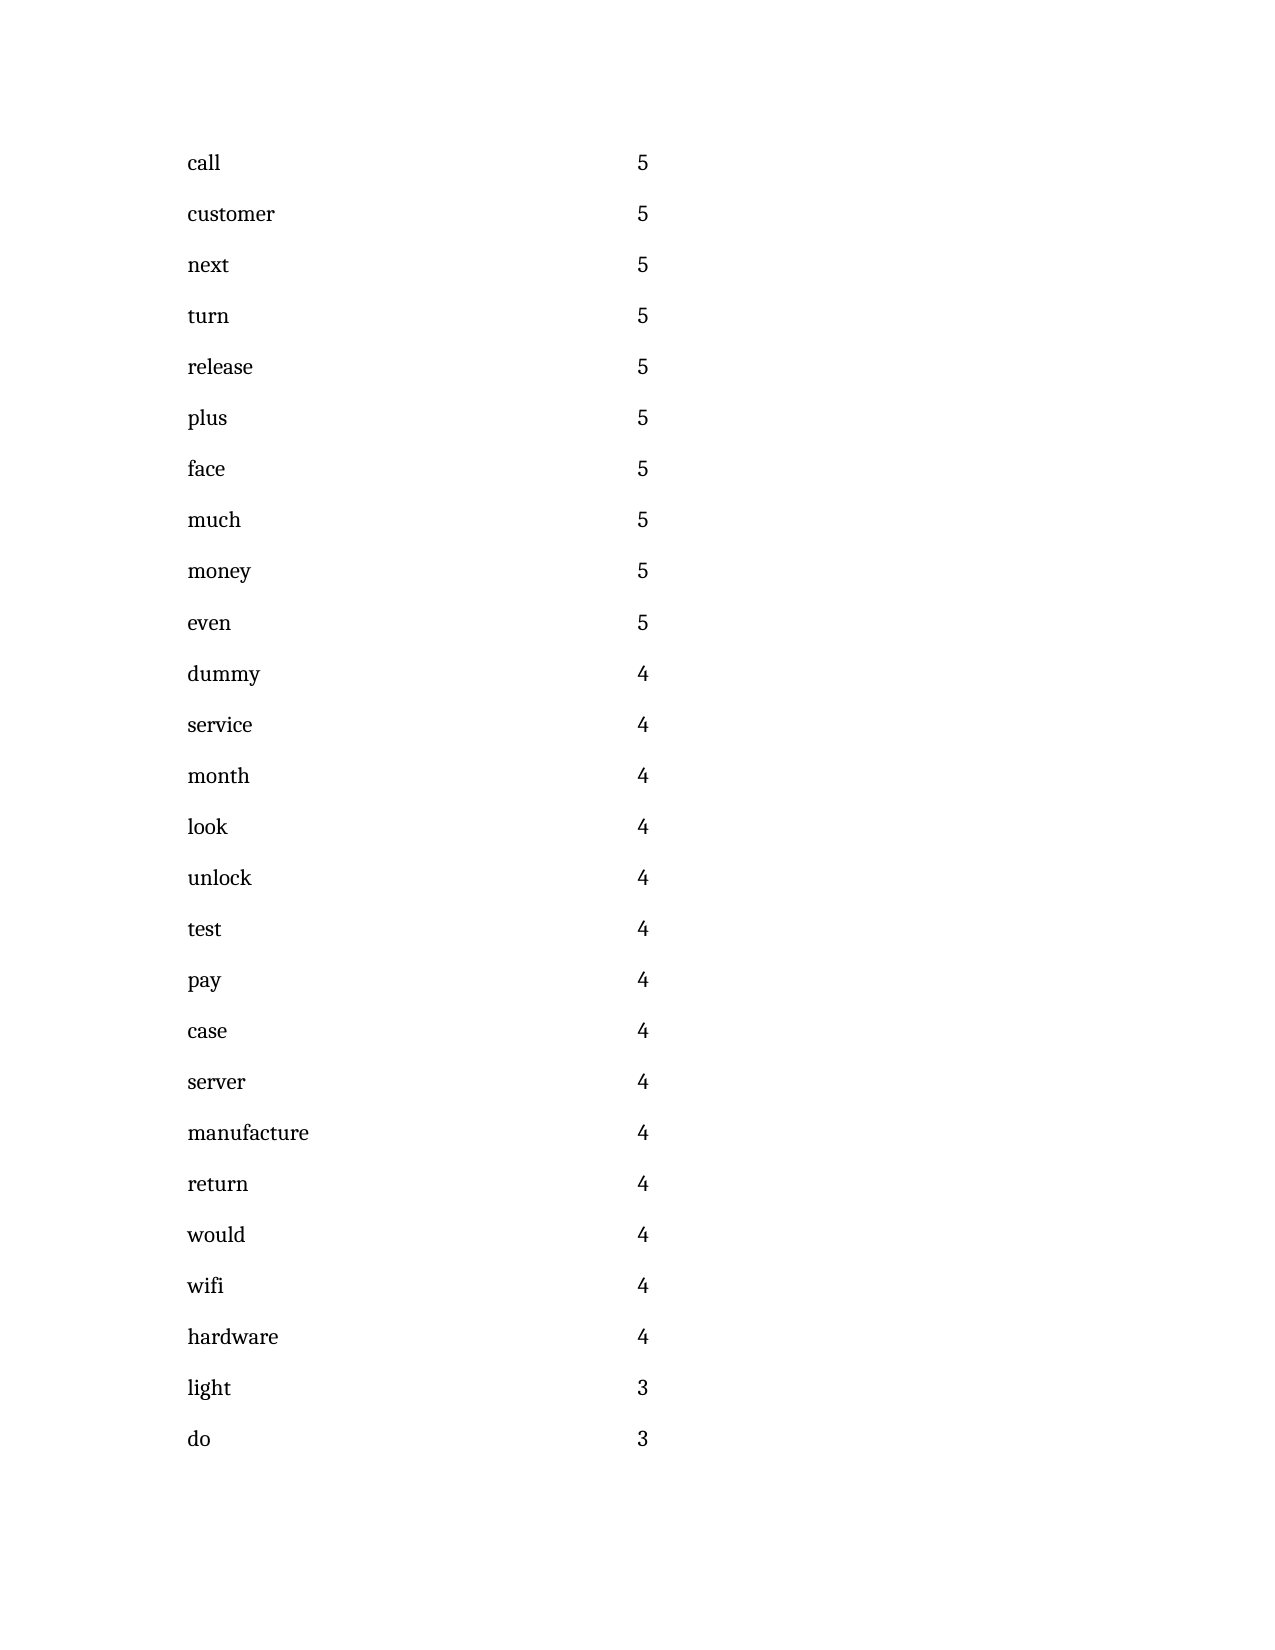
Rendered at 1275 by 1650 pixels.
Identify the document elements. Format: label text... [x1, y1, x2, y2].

table_cell 4 [626, 1273, 1076, 1324]
table_cell 4 [626, 916, 1076, 967]
table_cell 4 [626, 1222, 1076, 1273]
table_cell even [176, 609, 626, 660]
table_cell 4 [626, 1120, 1076, 1171]
table_cell much [176, 507, 626, 558]
table_cell money [176, 558, 626, 609]
table_cell next [176, 252, 626, 303]
table_cell case [176, 1018, 626, 1069]
table_cell wifi [176, 1273, 626, 1324]
table_cell 4 [626, 1324, 1076, 1375]
table_cell release [176, 354, 626, 405]
table_cell look [176, 814, 626, 864]
table_cell 4 [626, 660, 1076, 711]
table_cell test [176, 916, 626, 967]
table_cell 4 [626, 1018, 1076, 1069]
table_cell 5 [626, 303, 1076, 354]
table_cell month [176, 763, 626, 813]
table_cell 5 [626, 609, 1076, 660]
table_cell 4 [626, 711, 1076, 762]
table_cell 5 [626, 252, 1076, 303]
table_cell 5 [626, 405, 1076, 456]
table_cell 5 [626, 354, 1076, 405]
table_cell do [176, 1426, 626, 1477]
table_cell 5 [626, 201, 1076, 252]
table_cell 4 [626, 814, 1076, 864]
table_cell 5 [626, 507, 1076, 558]
table_cell unlock [176, 865, 626, 916]
table_cell 3 [626, 1375, 1076, 1426]
table_cell return [176, 1171, 626, 1222]
table_cell pay [176, 967, 626, 1018]
table_cell customer [176, 201, 626, 252]
table_cell plus [176, 405, 626, 456]
table_cell hardware [176, 1324, 626, 1375]
table_cell dummy [176, 660, 626, 711]
table_cell service [176, 711, 626, 762]
table_cell 5 [626, 456, 1076, 507]
table_cell call [176, 150, 626, 201]
table_cell 4 [626, 1069, 1076, 1120]
table_cell server [176, 1069, 626, 1120]
table_cell 5 [626, 150, 1076, 201]
table_cell 4 [626, 763, 1076, 813]
table_cell turn [176, 303, 626, 354]
table_cell face [176, 456, 626, 507]
table_cell 4 [626, 1171, 1076, 1222]
table_cell 3 [626, 1426, 1076, 1477]
table_cell manufacture [176, 1120, 626, 1171]
table_cell 5 [626, 558, 1076, 609]
table_cell 4 [626, 865, 1076, 916]
table_cell 4 [626, 967, 1076, 1018]
table_cell light [176, 1375, 626, 1426]
table_cell would [176, 1222, 626, 1273]
